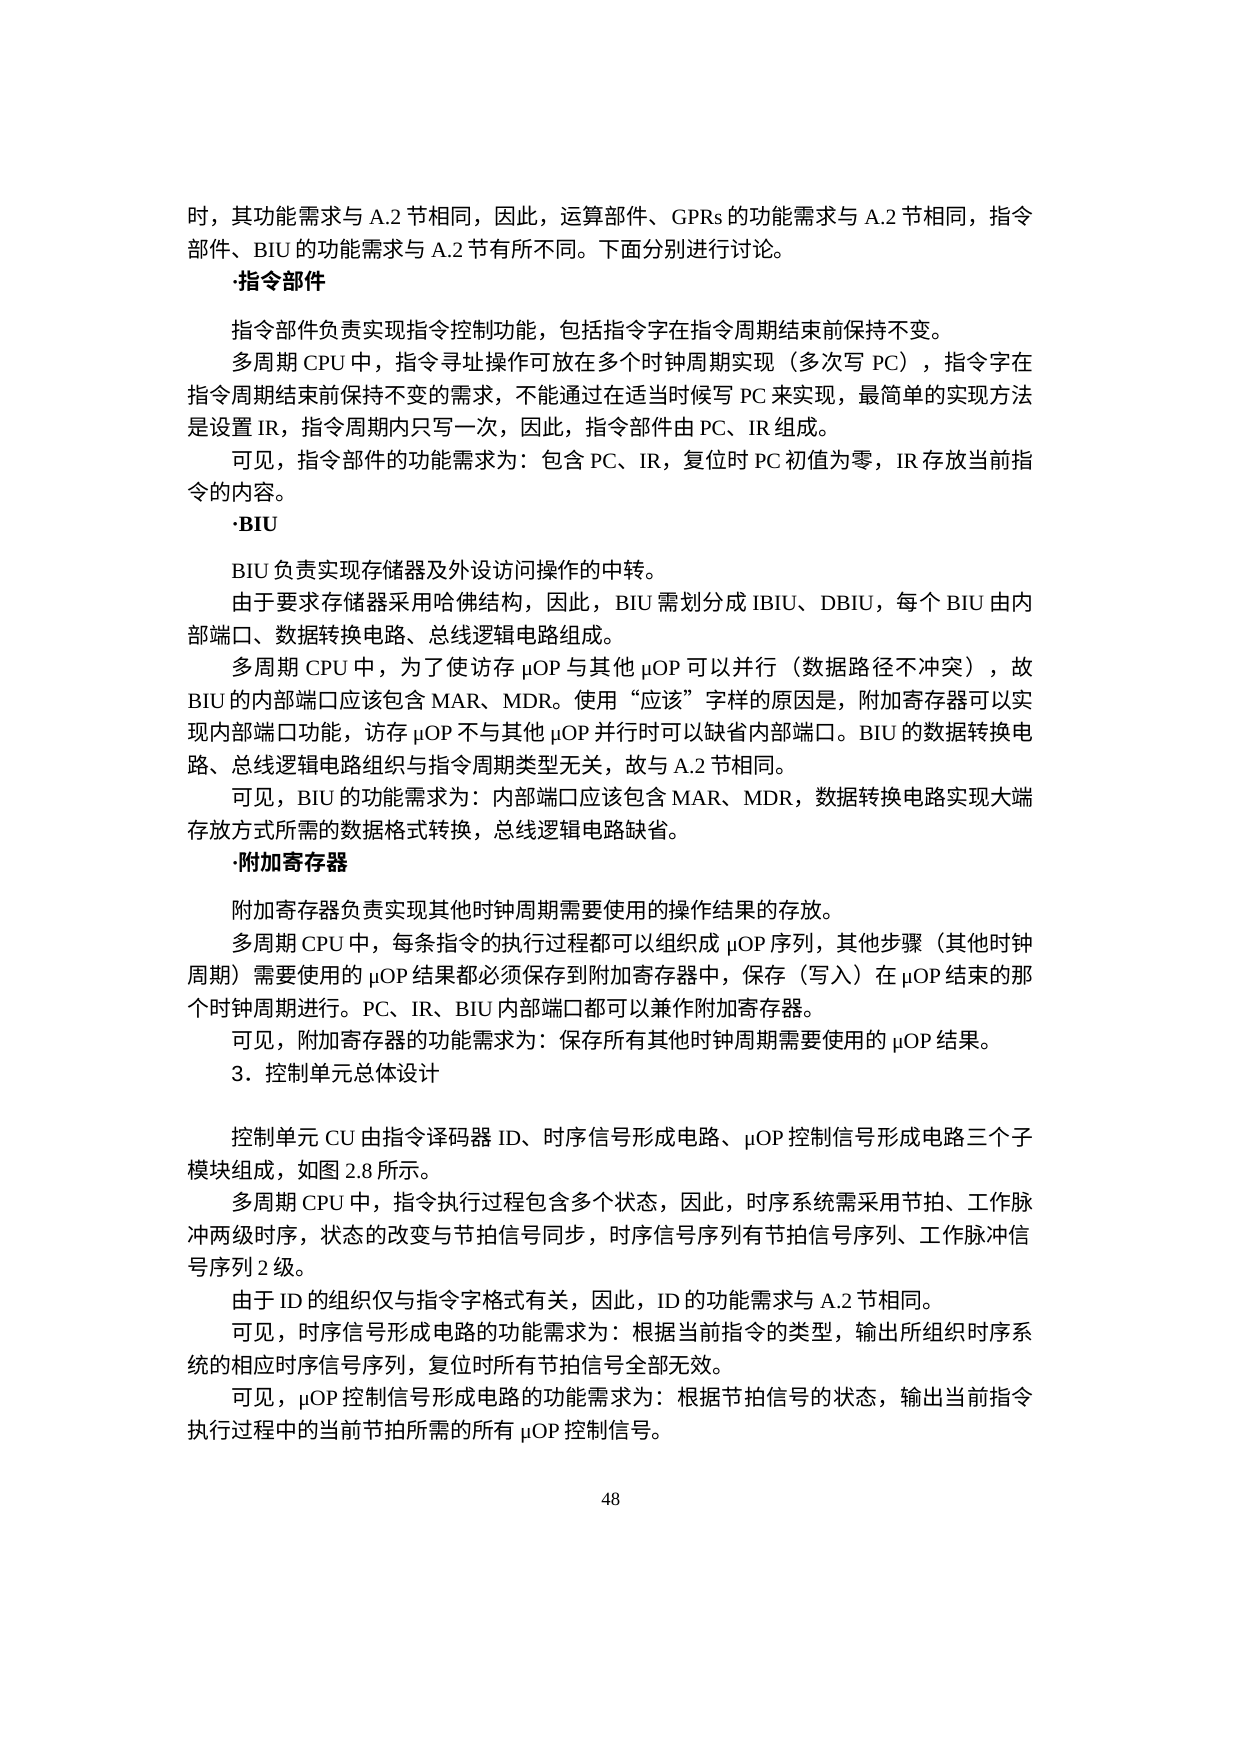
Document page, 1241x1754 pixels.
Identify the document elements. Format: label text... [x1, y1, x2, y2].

text 多周期CPU中，指令执行过程包含多个状态，因此，时序系统需采用节拍、工作脉冲两级时序，状态的改变与节拍信号同步，时序信号序列有节拍信号序列、工作脉冲信号序列2级。 [187, 1185, 1034, 1282]
text 附加寄存器负责实现其他时钟周期需要使用的操作结果的存放。 [187, 893, 1034, 926]
text 控制单元CU由指令译码器ID、时序信号形成电路、μOP控制信号形成电路三个子模块组成，如图2.8所示。 [187, 1120, 1034, 1185]
text 由于ID的组织仅与指令字格式有关，因此，ID的功能需求与A.2节相同。 [187, 1282, 1034, 1315]
text ·BIU [187, 507, 1034, 540]
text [187, 199, 1034, 264]
text 可见，时序信号形成电路的功能需求为：根据当前指令的类型，输出所组织时序系统的相应时序信号序列，复位时所有节拍信号全部无效。 [187, 1315, 1034, 1380]
text 可见，μOP控制信号形成电路的功能需求为：根据节拍信号的状态，输出当前指令执行过程中的当前节拍所需的所有μOP控制信号。 [187, 1380, 1034, 1445]
text ·附加寄存器 [187, 845, 1034, 877]
text ·指令部件 [187, 264, 1034, 296]
text 多周期CPU中，为了使访存μOP与其他μOP可以并行（数据路径不冲突），故BIU的内部端口应该包含MAR、MDR。使用“应该”字样的原因是，附加寄存器可以实现内部端口功能，访存μOP不与其他μOP并行时可以缺省内部端口。BIU的数据转换电路、总线逻辑电路组织与指令周期类型无关，故与A.2节相同。 [187, 650, 1034, 780]
text 多周期CPU中，指令寻址操作可放在多个时钟周期实现（多次写PC），指令字在指令周期结束前保持不变的需求，不能通过在适当时候写PC来实现，最简单的实现方法是设置IR，指令周期内只写一次，因此，指令部件由PC、IR组成。 [187, 345, 1034, 442]
text 指令部件负责实现指令控制功能，包括指令字在指令周期结束前保持不变。 [187, 312, 1034, 345]
text 可见，附加寄存器的功能需求为：保存所有其他时钟周期需要使用的μOP结果。 [187, 1023, 1034, 1056]
text 可见，指令部件的功能需求为：包含PC、IR，复位时PC初值为零，IR存放当前指令的内容。 [187, 442, 1034, 507]
text 可见，BIU的功能需求为：内部端口应该包含MAR、MDR，数据转换电路实现大端存放方式所需的数据格式转换，总线逻辑电路缺省。 [187, 780, 1034, 845]
text BIU负责实现存储器及外设访问操作的中转。 [187, 552, 1034, 585]
text 由于要求存储器采用哈佛结构，因此，BIU需划分成IBIU、DBIU，每个BIU由内部端口、数据转换电路、总线逻辑电路组成。 [187, 585, 1034, 650]
subtitle 3．控制单元总体设计 [187, 1056, 1034, 1088]
text 多周期CPU中，每条指令的执行过程都可以组织成μOP序列，其他步骤（其他时钟周期）需要使用的μOP结果都必须保存到附加寄存器中，保存（写入）在μOP结束的那个时钟周期进行。PC、IR、BIU内部端口都可以兼作附加寄存器。 [187, 926, 1034, 1023]
